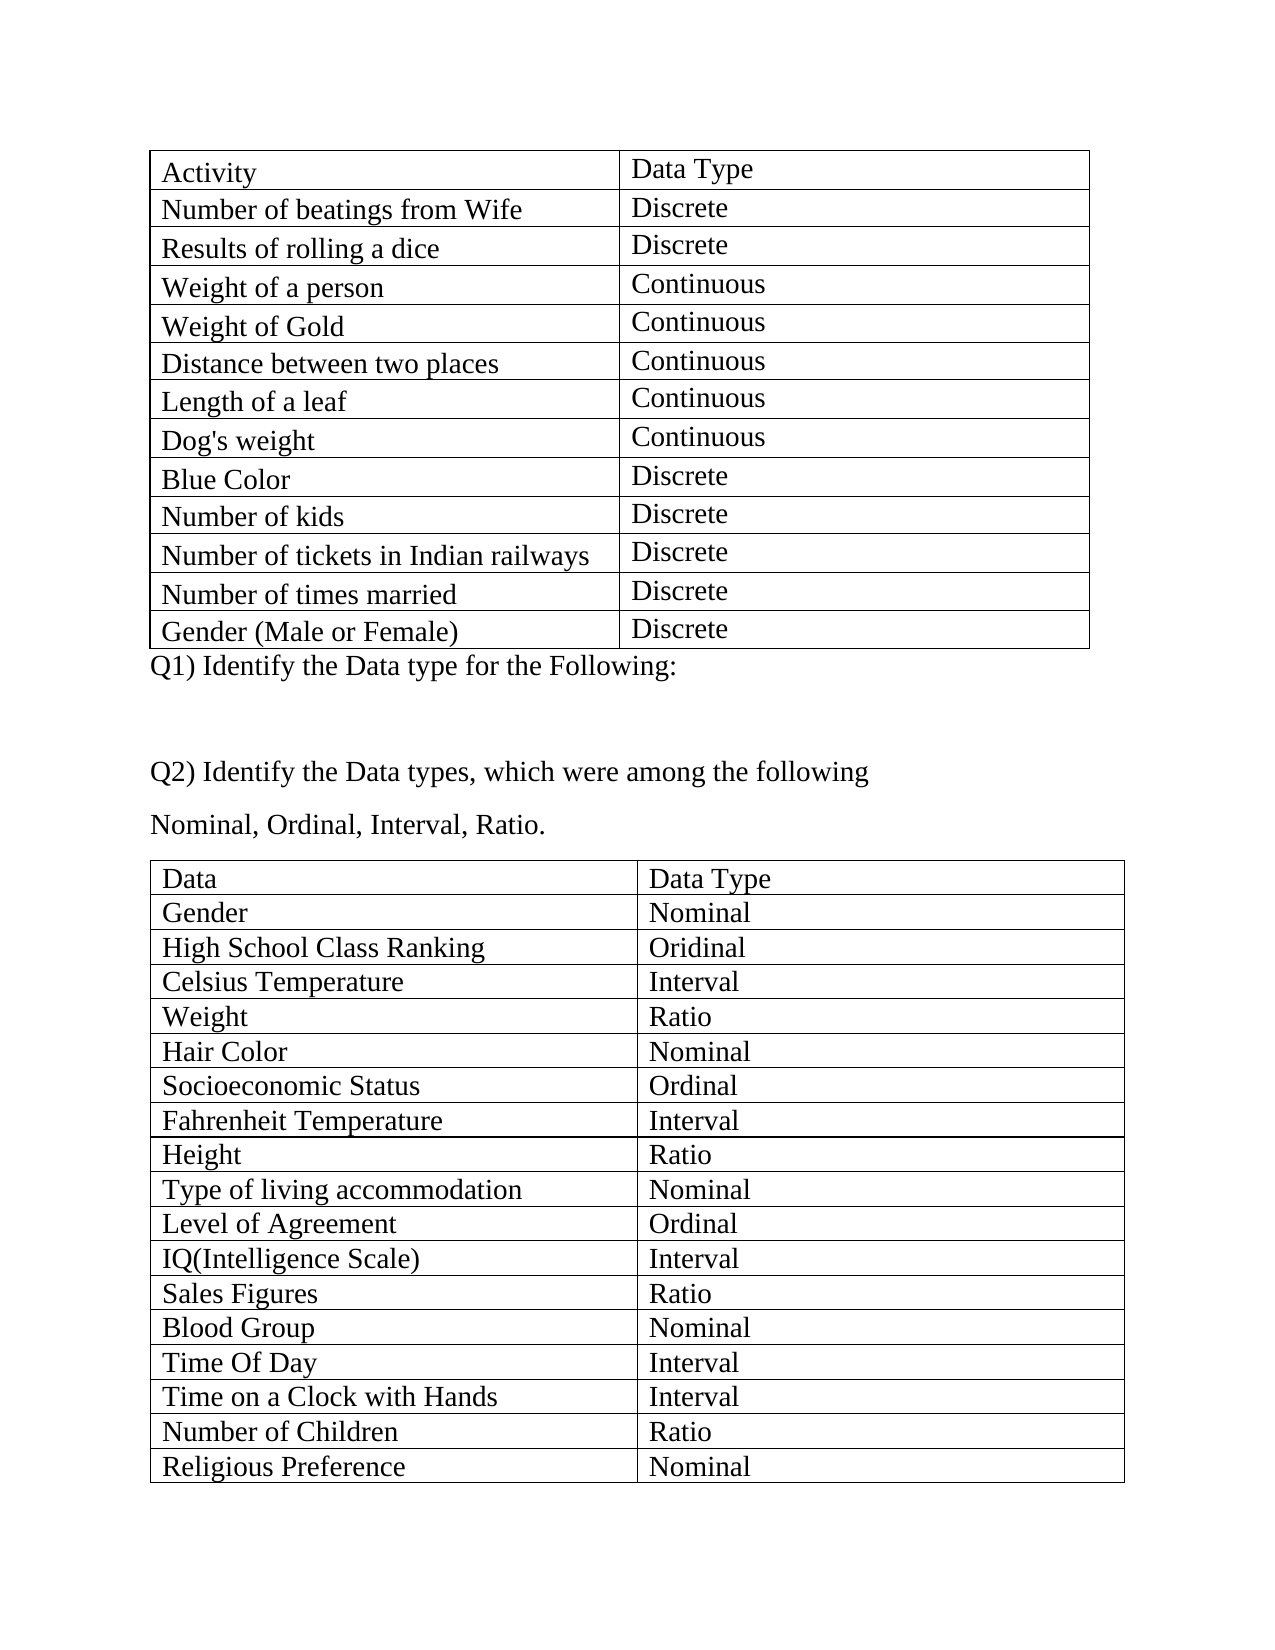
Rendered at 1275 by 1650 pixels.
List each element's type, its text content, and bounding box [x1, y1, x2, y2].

table_cell Number of Children [151, 1414, 637, 1448]
table_cell Level of Agreement [151, 1207, 637, 1240]
table_cell Interval [638, 1103, 1124, 1136]
table_cell Number of times married [151, 573, 619, 610]
table_header Data [151, 861, 637, 894]
table_cell Dog's weight [151, 419, 619, 457]
table_cell Number of tickets in Indian railways [151, 534, 619, 572]
table_cell IQ(Intelligence Scale) [151, 1241, 637, 1275]
table_header Data Type [638, 861, 1124, 894]
table_cell Continuous [620, 266, 1089, 303]
table_cell Time Of Day [151, 1345, 637, 1378]
table_cell Nominal [638, 895, 1124, 929]
table_cell Discrete [620, 497, 1089, 533]
table_cell Gender [151, 895, 637, 929]
table_header Data Type [620, 151, 1089, 189]
table_cell Interval [638, 965, 1124, 998]
table_cell Number of beatings from Wife [151, 190, 619, 226]
table_cell Length of a leaf [151, 380, 619, 418]
table_cell Weight of Gold [151, 305, 619, 342]
table_cell High School Class Ranking [151, 930, 637, 963]
table_cell Interval [638, 1345, 1124, 1378]
table_cell Weight [151, 999, 637, 1033]
table_cell Religious Preference [151, 1449, 637, 1482]
table_cell Results of rolling a dice [151, 227, 619, 265]
table_cell Blue Color [151, 458, 619, 496]
table_cell Ratio [638, 1414, 1124, 1448]
table_cell Time on a Clock with Hands [151, 1380, 637, 1413]
table_cell Ordinal [638, 1207, 1124, 1240]
table_cell Continuous [620, 343, 1089, 379]
table_cell Interval [638, 1241, 1124, 1275]
table_cell Nominal [638, 1172, 1124, 1206]
table_cell Discrete [620, 611, 1089, 647]
table_cell Ratio [638, 1138, 1124, 1171]
table_cell Ratio [638, 999, 1124, 1033]
table_cell Discrete [620, 573, 1089, 610]
table_cell Sales Figures [151, 1276, 637, 1309]
table_cell Ratio [638, 1276, 1124, 1309]
table_cell Discrete [620, 458, 1089, 496]
table_cell Discrete [620, 534, 1089, 572]
table_cell Discrete [620, 190, 1089, 226]
table_cell Ordinal [638, 1068, 1124, 1102]
table_cell Weight of a person [151, 266, 619, 303]
table_cell Continuous [620, 305, 1089, 342]
table_cell Celsius Temperature [151, 965, 637, 998]
text Nominal, Ordinal, Interval, Ratio. [150, 807, 1125, 841]
table_cell Hair Color [151, 1034, 637, 1067]
table_cell Continuous [620, 419, 1089, 457]
table_cell Continuous [620, 380, 1089, 418]
table_cell Gender (Male or Female) [151, 611, 619, 647]
table_cell Distance between two places [151, 343, 619, 379]
table_header Activity [151, 151, 619, 189]
table_cell Type of living accommodation [151, 1172, 637, 1206]
table_cell Nominal [638, 1034, 1124, 1067]
table_cell Nominal [638, 1310, 1124, 1344]
table_cell Oridinal [638, 930, 1124, 963]
table_cell Number of kids [151, 497, 619, 533]
text Q2) Identify the Data types, which were among the following [150, 754, 1125, 788]
table_cell Discrete [620, 227, 1089, 265]
text Q1) Identify the Data type for the Following: [150, 648, 1125, 682]
table_cell Interval [638, 1380, 1124, 1413]
table_cell Fahrenheit Temperature [151, 1103, 637, 1136]
table_cell Blood Group [151, 1310, 637, 1344]
table_cell Nominal [638, 1449, 1124, 1482]
table_cell Socioeconomic Status [151, 1068, 637, 1102]
table_cell Height [151, 1138, 637, 1171]
